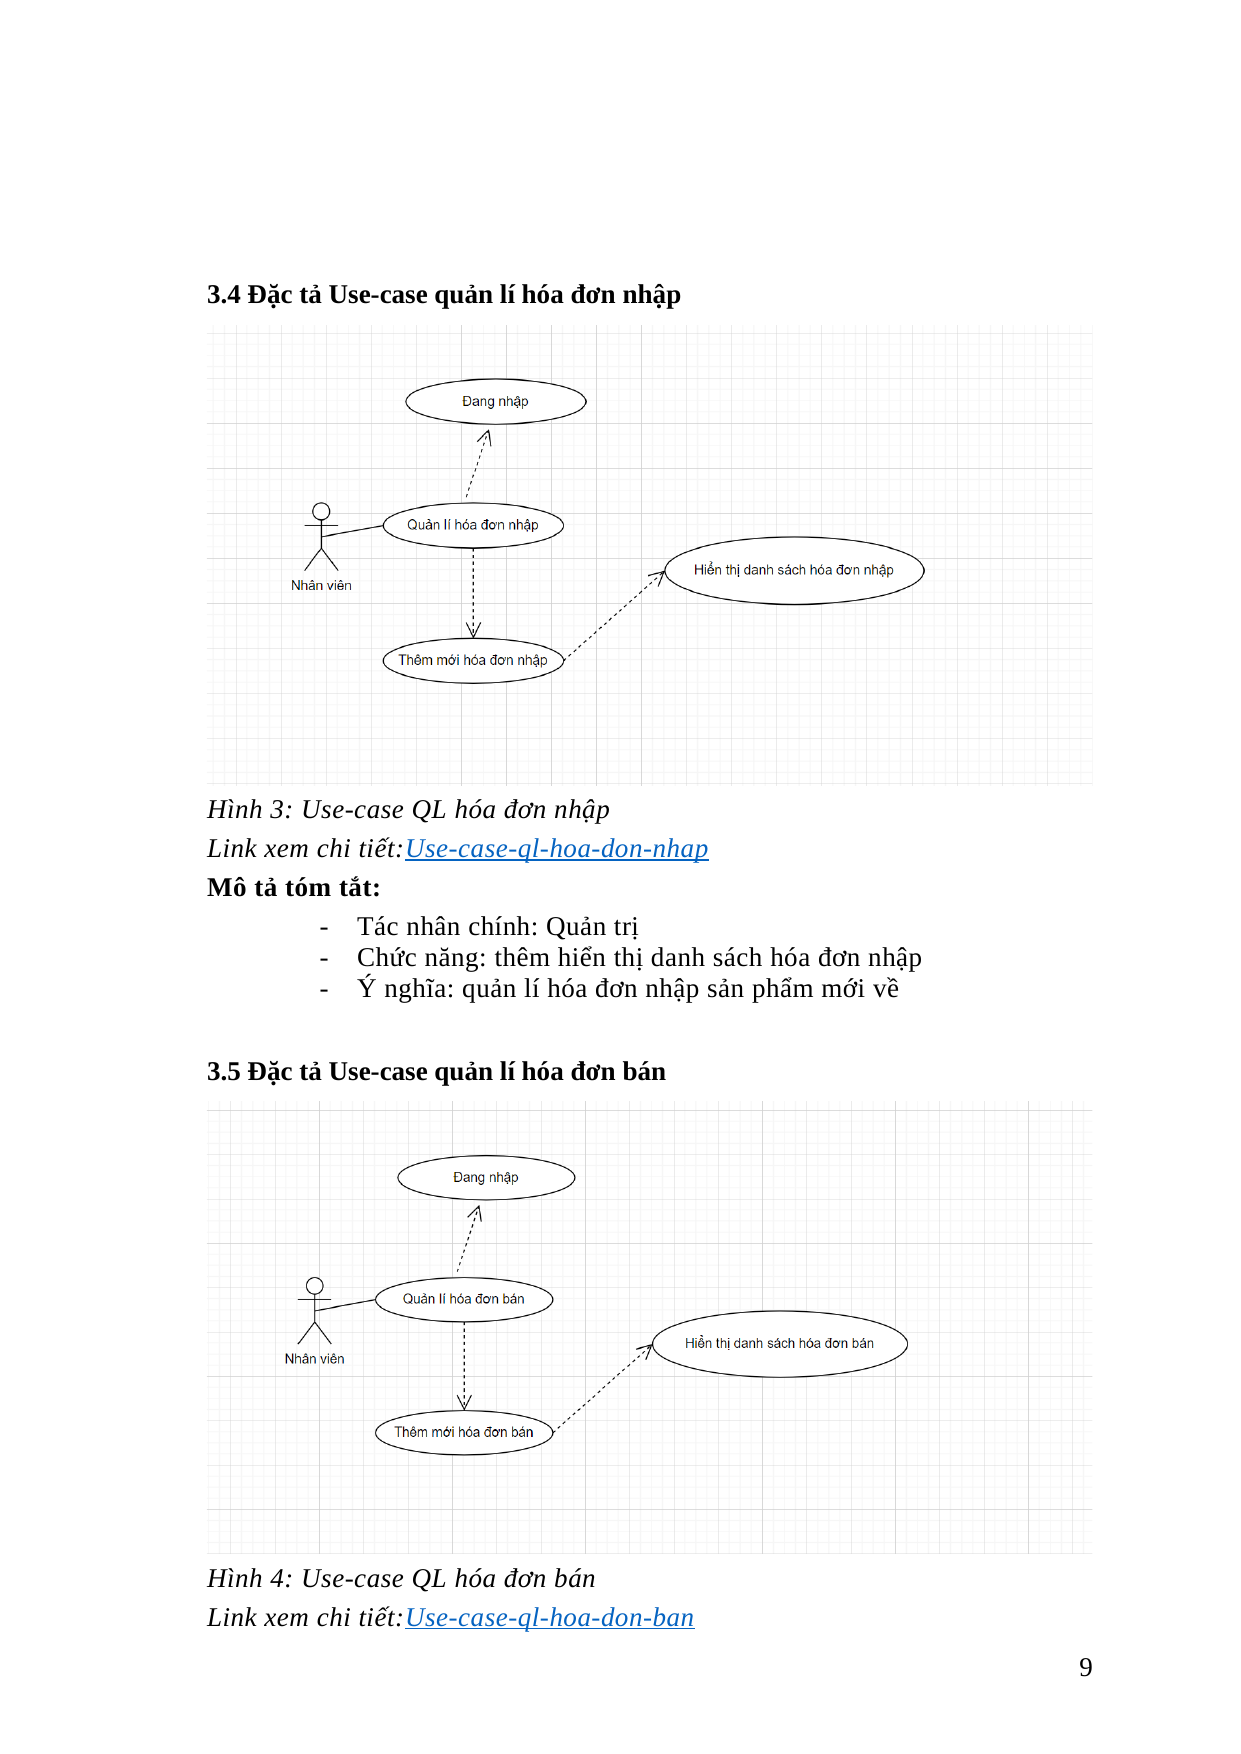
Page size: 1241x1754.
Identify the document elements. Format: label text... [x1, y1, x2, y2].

subtitle 3.5 Đặc tả Use-case quản lí hóa đơn bán [207, 1055, 1092, 1086]
picture [206, 1101, 1093, 1554]
picture [206, 325, 1093, 786]
text Hình 3: Use-case QL hóa đơn nhập [207, 793, 1092, 824]
text Hình 4: Use-case QL hóa đơn bán [207, 1562, 1092, 1593]
text Link xem chi tiết:Use-case-ql-hoa-don-ban [207, 1601, 1092, 1632]
list Tác nhân chính: Quản trị [319, 910, 1092, 941]
subtitle 3.4 Đặc tả Use-case quản lí hóa đơn nhập [207, 279, 1092, 310]
list Ý nghĩa: quản lí hóa đơn nhập sản phẩm mới về [319, 973, 1092, 1004]
text Mô tả tóm tắt: [207, 871, 1092, 902]
text Link xem chi tiết:Use-case-ql-hoa-don-nhap [207, 832, 1092, 863]
list Chức năng: thêm hiển thị danh sách hóa đơn nhập [319, 941, 1092, 973]
